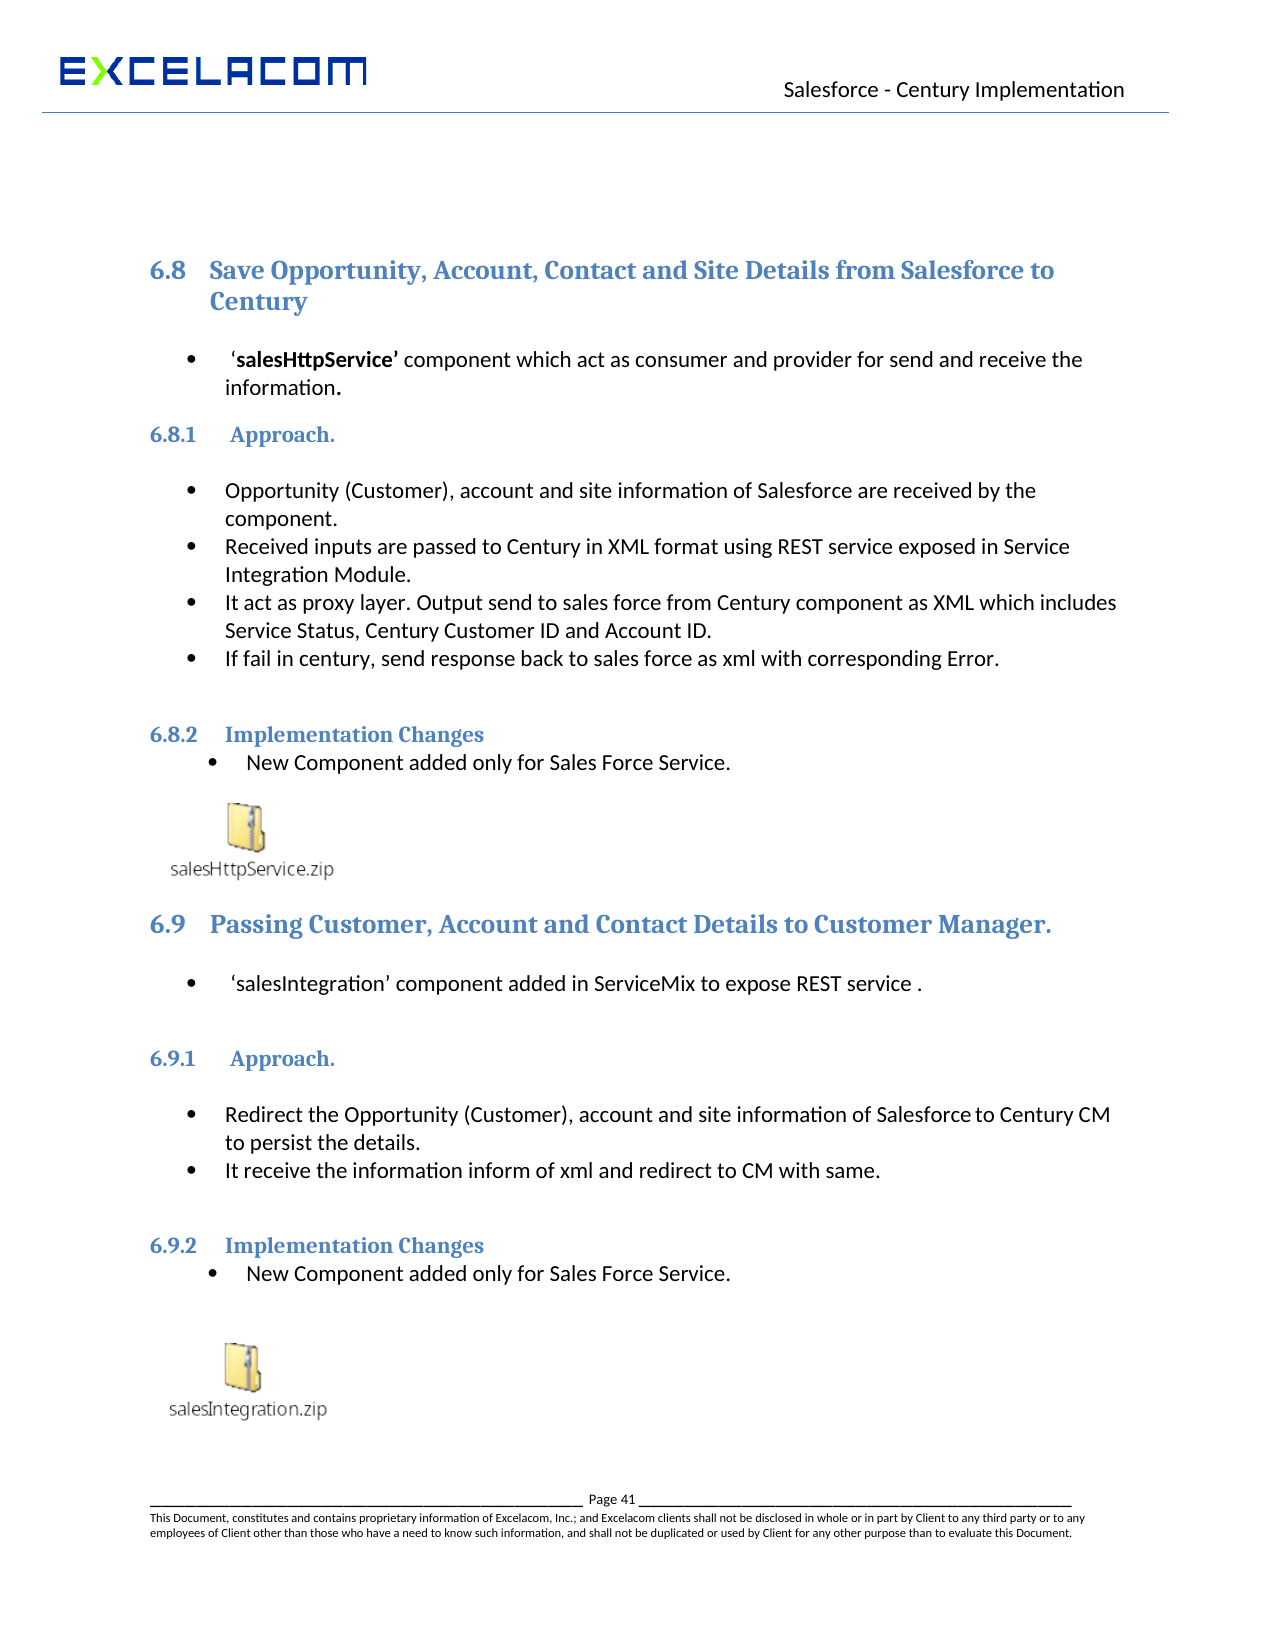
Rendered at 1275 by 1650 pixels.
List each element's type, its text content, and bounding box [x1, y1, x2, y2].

list ‘salesHttpService’ component which act as consumer and provider for send and receive the information. [187, 345, 1125, 401]
list New Component added only for Sales Force Service. [209, 1259, 1125, 1287]
list Redirect the Opportunity (Customer), account and site information of Salesforce to Century CM to persist the details. [187, 1100, 1125, 1156]
subtitle Implementation Changes [150, 721, 1125, 748]
subtitle Passing Customer, Account and Contact Details to Customer Manager. [150, 909, 1125, 941]
list It act as proxy layer. Output send to sales force from Century component as XML which includes Service Status, Century Customer ID and Account ID. [187, 588, 1125, 644]
list It receive the information inform of xml and redirect to CM with same. [187, 1156, 1125, 1184]
list Opportunity (Customer), account and site information of Salesforce are received by the component. [187, 476, 1125, 532]
list Received inputs are passed to Century in XML format using REST service exposed in Service Integration Module. [187, 532, 1125, 588]
subtitle Save Opportunity, Account, Contact and Site Details from Salesforce to Century [150, 255, 1125, 317]
subtitle Implementation Changes [150, 1233, 1125, 1259]
subtitle Approach. [150, 1046, 1125, 1072]
subtitle Approach. [150, 422, 1125, 448]
picture [60, 57, 367, 85]
list New Component added only for Sales Force Service. [209, 748, 1125, 776]
list ‘salesIntegration’ component added in ServiceMix to expose REST service . [187, 969, 1125, 997]
list If fail in century, send response back to sales force as xml with corresponding Error. [187, 644, 1125, 673]
